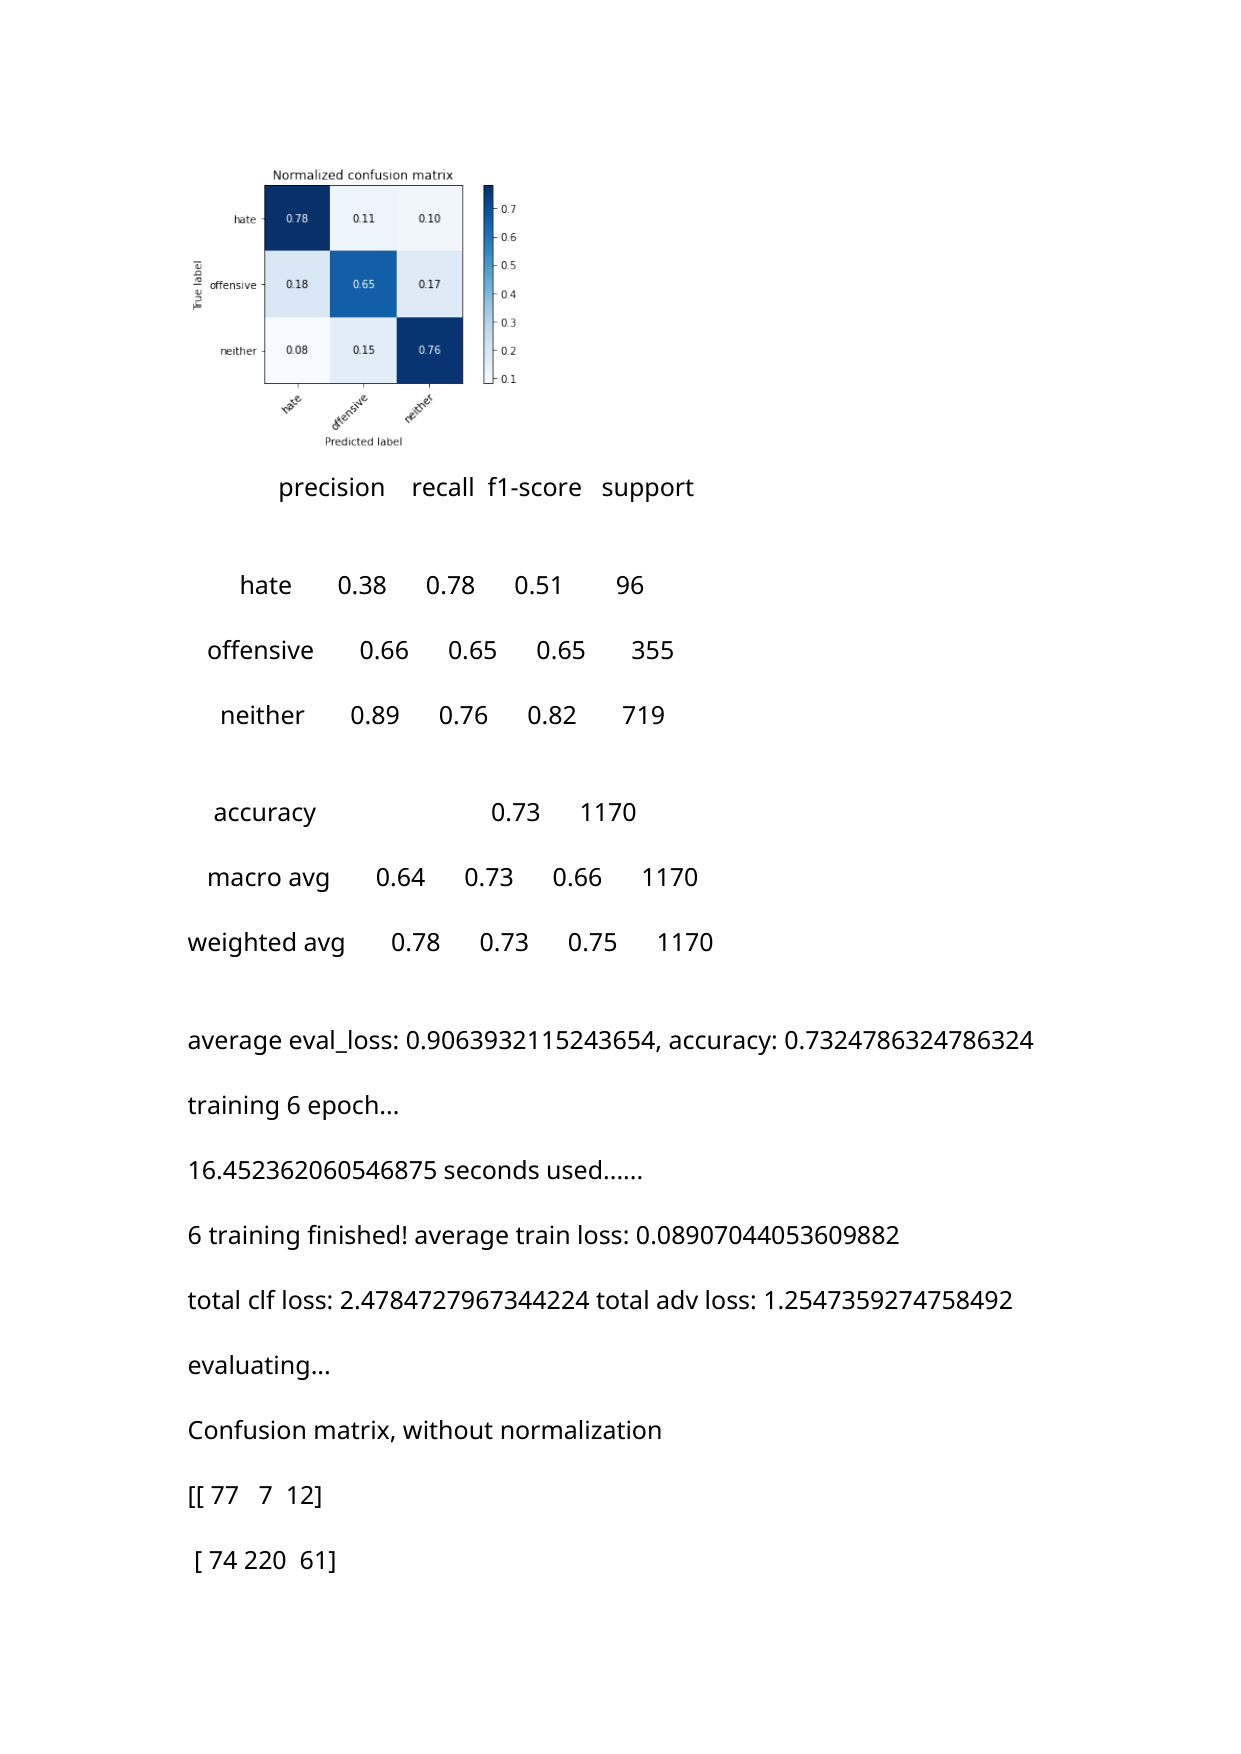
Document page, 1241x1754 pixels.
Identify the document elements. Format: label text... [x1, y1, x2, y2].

text offensive 0.66 0.65 0.65 355 [187, 617, 1053, 682]
text Confusion matrix, without normalization [187, 1397, 1053, 1462]
text training 6 epoch... [187, 1072, 1053, 1137]
text average eval_loss: 0.9063932115243654, accuracy: 0.7324786324786324 [187, 1007, 1053, 1072]
text accuracy 0.73 1170 [187, 779, 1053, 844]
text [[ 77 7 12] [187, 1462, 1053, 1527]
text macro avg 0.64 0.73 0.66 1170 [187, 844, 1053, 909]
text evaluating... [187, 1332, 1053, 1397]
text precision recall f1-score support [187, 454, 1053, 519]
text neither 0.89 0.76 0.82 719 [187, 682, 1053, 747]
text [ 74 220 61] [187, 1527, 1053, 1592]
text hate 0.38 0.78 0.51 96 [187, 552, 1053, 617]
picture [187, 162, 524, 454]
text total clf loss: 2.4784727967344224 total adv loss: 1.2547359274758492 [187, 1267, 1053, 1332]
text weighted avg 0.78 0.73 0.75 1170 [187, 909, 1053, 974]
text 6 training finished! average train loss: 0.08907044053609882 [187, 1202, 1053, 1267]
text 16.452362060546875 seconds used...... [187, 1137, 1053, 1202]
